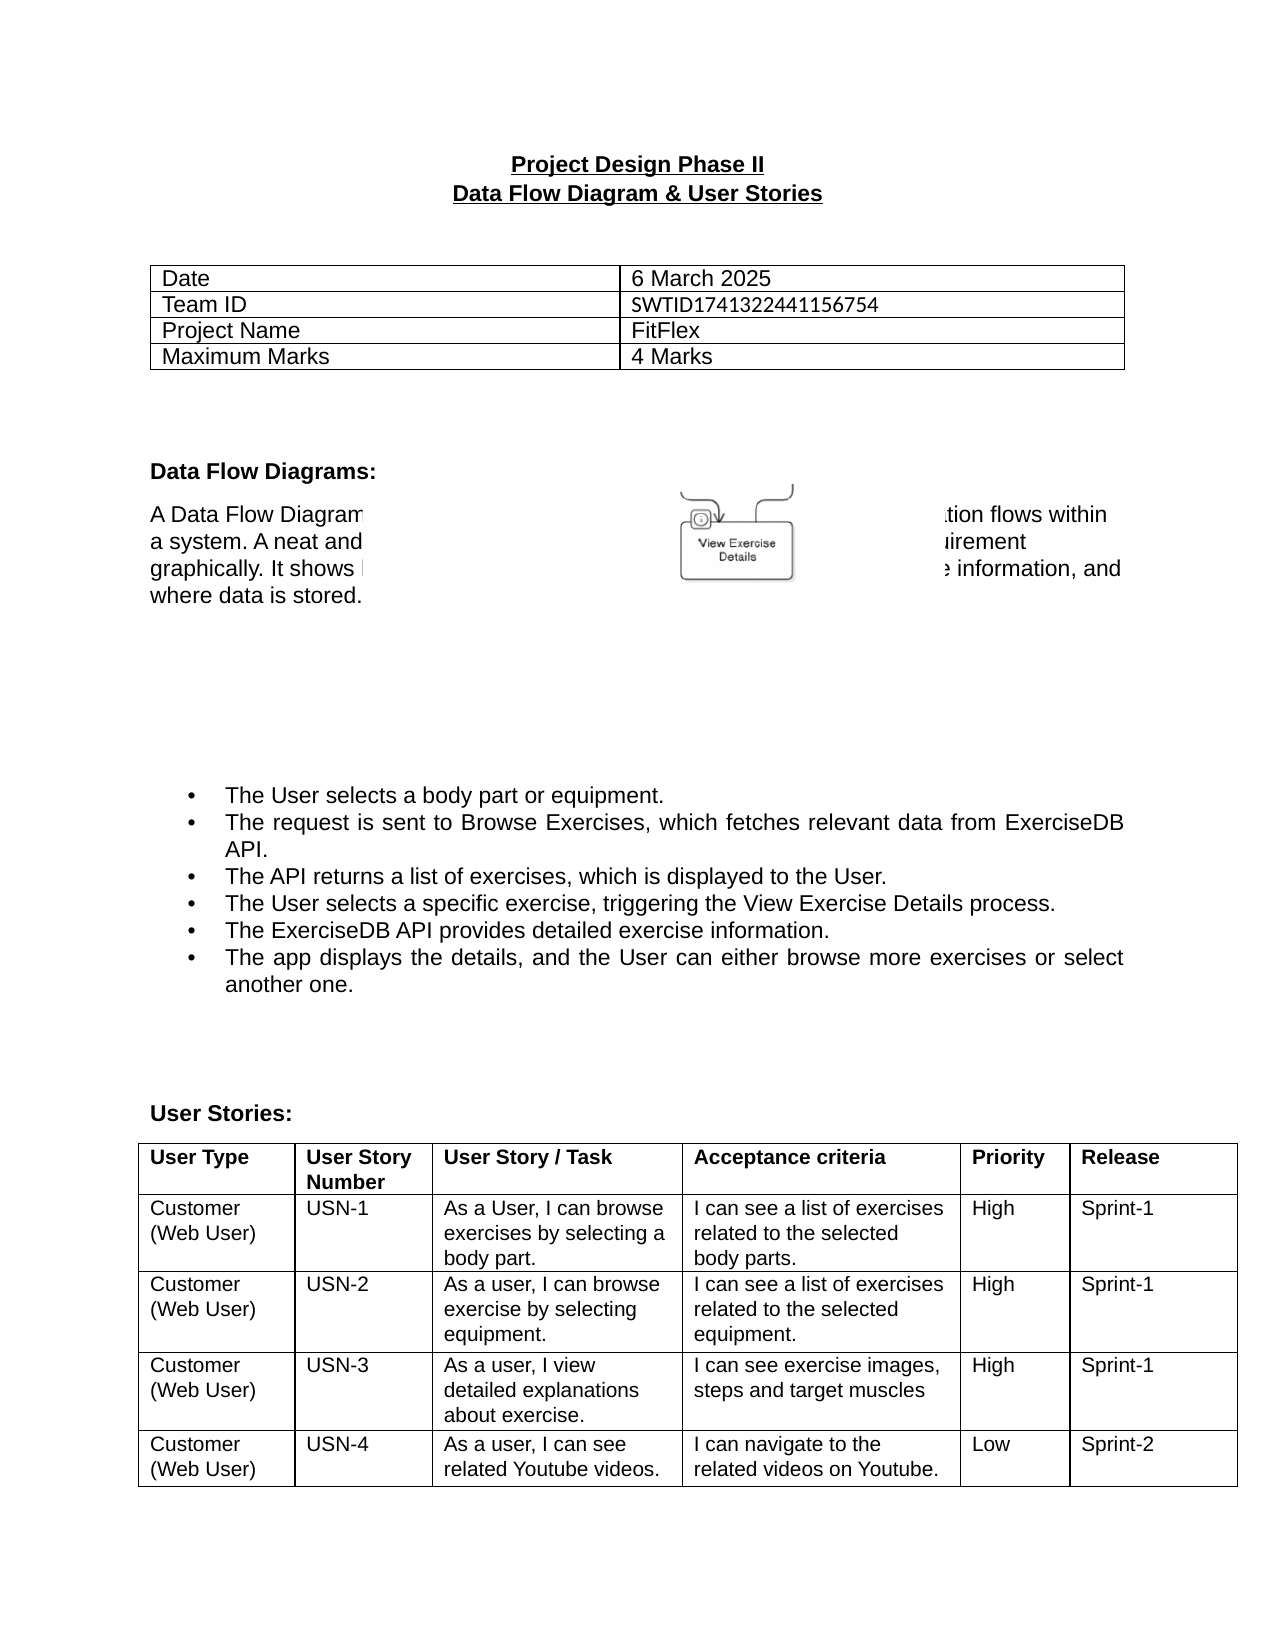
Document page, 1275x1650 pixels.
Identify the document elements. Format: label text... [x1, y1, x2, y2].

table_cell Project Name [151, 318, 619, 343]
table_header User Story / Task [433, 1144, 682, 1194]
table_cell High [961, 1195, 1069, 1271]
table_cell Sprint-2 [1071, 1431, 1237, 1486]
table_cell USN-4 [296, 1431, 432, 1486]
table_cell As a user, I view detailed explanations about exercise. [433, 1353, 682, 1430]
table_cell High [961, 1272, 1069, 1352]
table_header Priority [961, 1144, 1069, 1194]
table_header Date [151, 266, 619, 291]
table_cell FitFlex [621, 318, 1124, 343]
table_cell Team ID [151, 292, 619, 317]
table_header Release [1071, 1144, 1237, 1194]
list The API returns a list of exercises, which is displayed to the User. [187, 863, 1125, 889]
text Project Design Phase II [150, 150, 1125, 179]
table_cell Sprint-1 [1071, 1272, 1237, 1352]
table_cell Customer (Web User) [139, 1195, 294, 1271]
table_cell I can navigate to the related videos on Youtube. [683, 1431, 960, 1486]
table_header User Type [139, 1144, 294, 1194]
table_cell Maximum Marks [151, 344, 619, 369]
list The app displays the details, and the User can either browse more exercises or select another one. [187, 943, 1125, 997]
list The ExerciseDB API provides detailed exercise information. [187, 917, 1125, 943]
text User Stories: [150, 1099, 1125, 1126]
table_cell Customer (Web User) [139, 1431, 294, 1486]
table_cell High [961, 1353, 1069, 1430]
table_cell USN-3 [296, 1353, 432, 1430]
list The request is sent to Browse Exercises, which fetches relevant data from ExerciseDB API. [187, 809, 1125, 863]
table_cell Sprint-1 [1071, 1195, 1237, 1271]
table_cell I can see exercise images, steps and target muscles [683, 1353, 960, 1430]
table_cell 4 Marks [621, 344, 1124, 369]
text Data Flow Diagrams: [150, 457, 1125, 484]
table_cell I can see a list of exercises related to the selected body parts. [683, 1195, 960, 1271]
table_header User Story Number [296, 1144, 432, 1194]
table_cell USN-1 [296, 1195, 432, 1271]
table_header Acceptance criteria [683, 1144, 960, 1194]
table_cell USN-2 [296, 1272, 432, 1352]
text Data Flow Diagram & User Stories [150, 179, 1125, 207]
table_cell Sprint-1 [1071, 1353, 1237, 1430]
text A Data Flow Diagram (DFD) is a traditional visual representation of the information flows within a system. A neat and clear DFD can depict the right amount of the system requirement graphically. It shows how data enters and leaves the system, what changes the information, and where data is stored. [150, 501, 1125, 609]
table_cell As a user, I can see related Youtube videos. [433, 1431, 682, 1486]
table_header 6 March 2025 [621, 266, 1124, 291]
table_cell Low [961, 1431, 1069, 1486]
table_cell SWTID1741322441156754 [621, 292, 1124, 317]
table_cell As a user, I can browse exercise by selecting equipment. [433, 1272, 682, 1352]
table_cell Customer (Web User) [139, 1353, 294, 1430]
table_cell Customer (Web User) [139, 1272, 294, 1352]
list The User selects a body part or equipment. [187, 782, 1125, 809]
list The User selects a specific exercise, triggering the View Exercise Details process. [187, 889, 1125, 917]
table_cell As a User, I can browse exercises by selecting a body part. [433, 1195, 682, 1271]
table_cell I can see a list of exercises related to the selected equipment. [683, 1272, 960, 1352]
